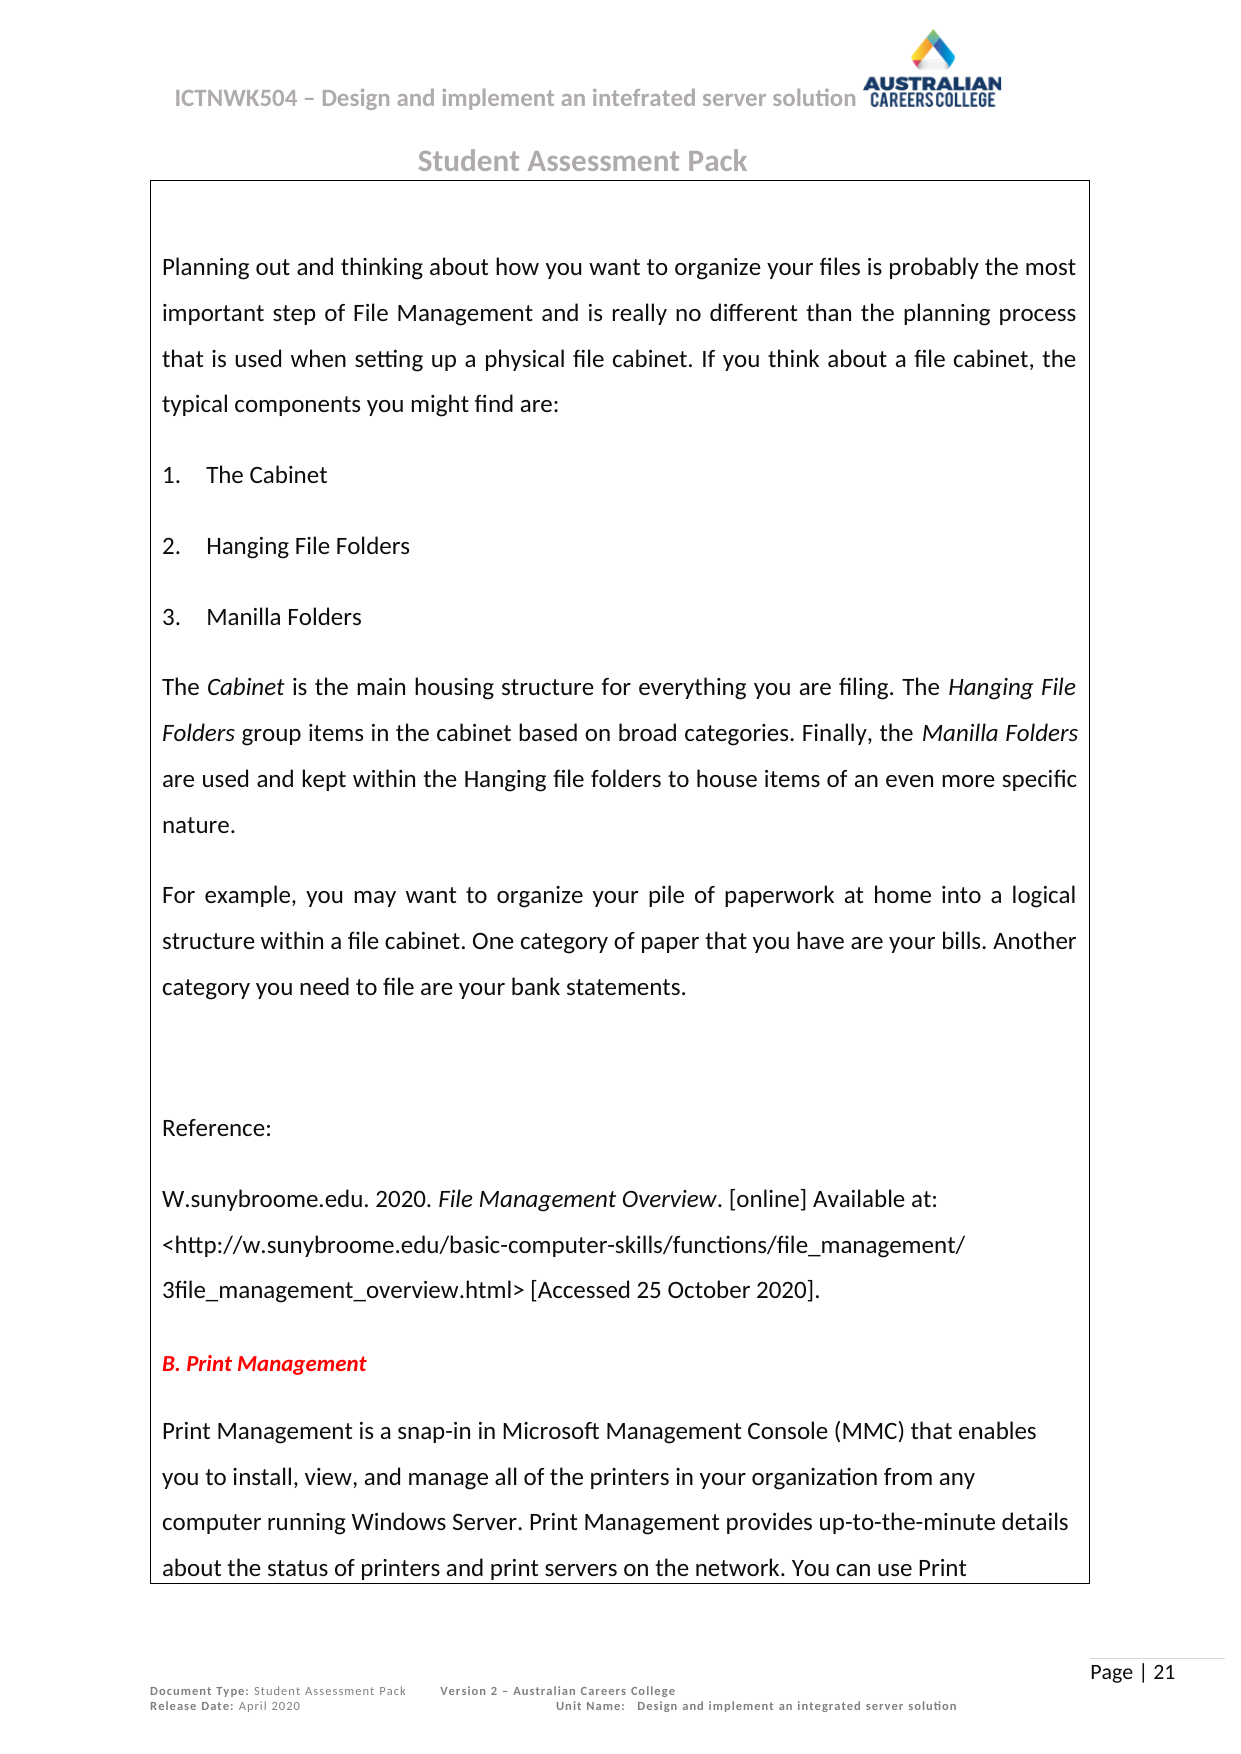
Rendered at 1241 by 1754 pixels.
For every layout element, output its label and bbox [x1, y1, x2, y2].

picture [863, 29, 1002, 107]
table_header [151, 181, 1089, 1583]
